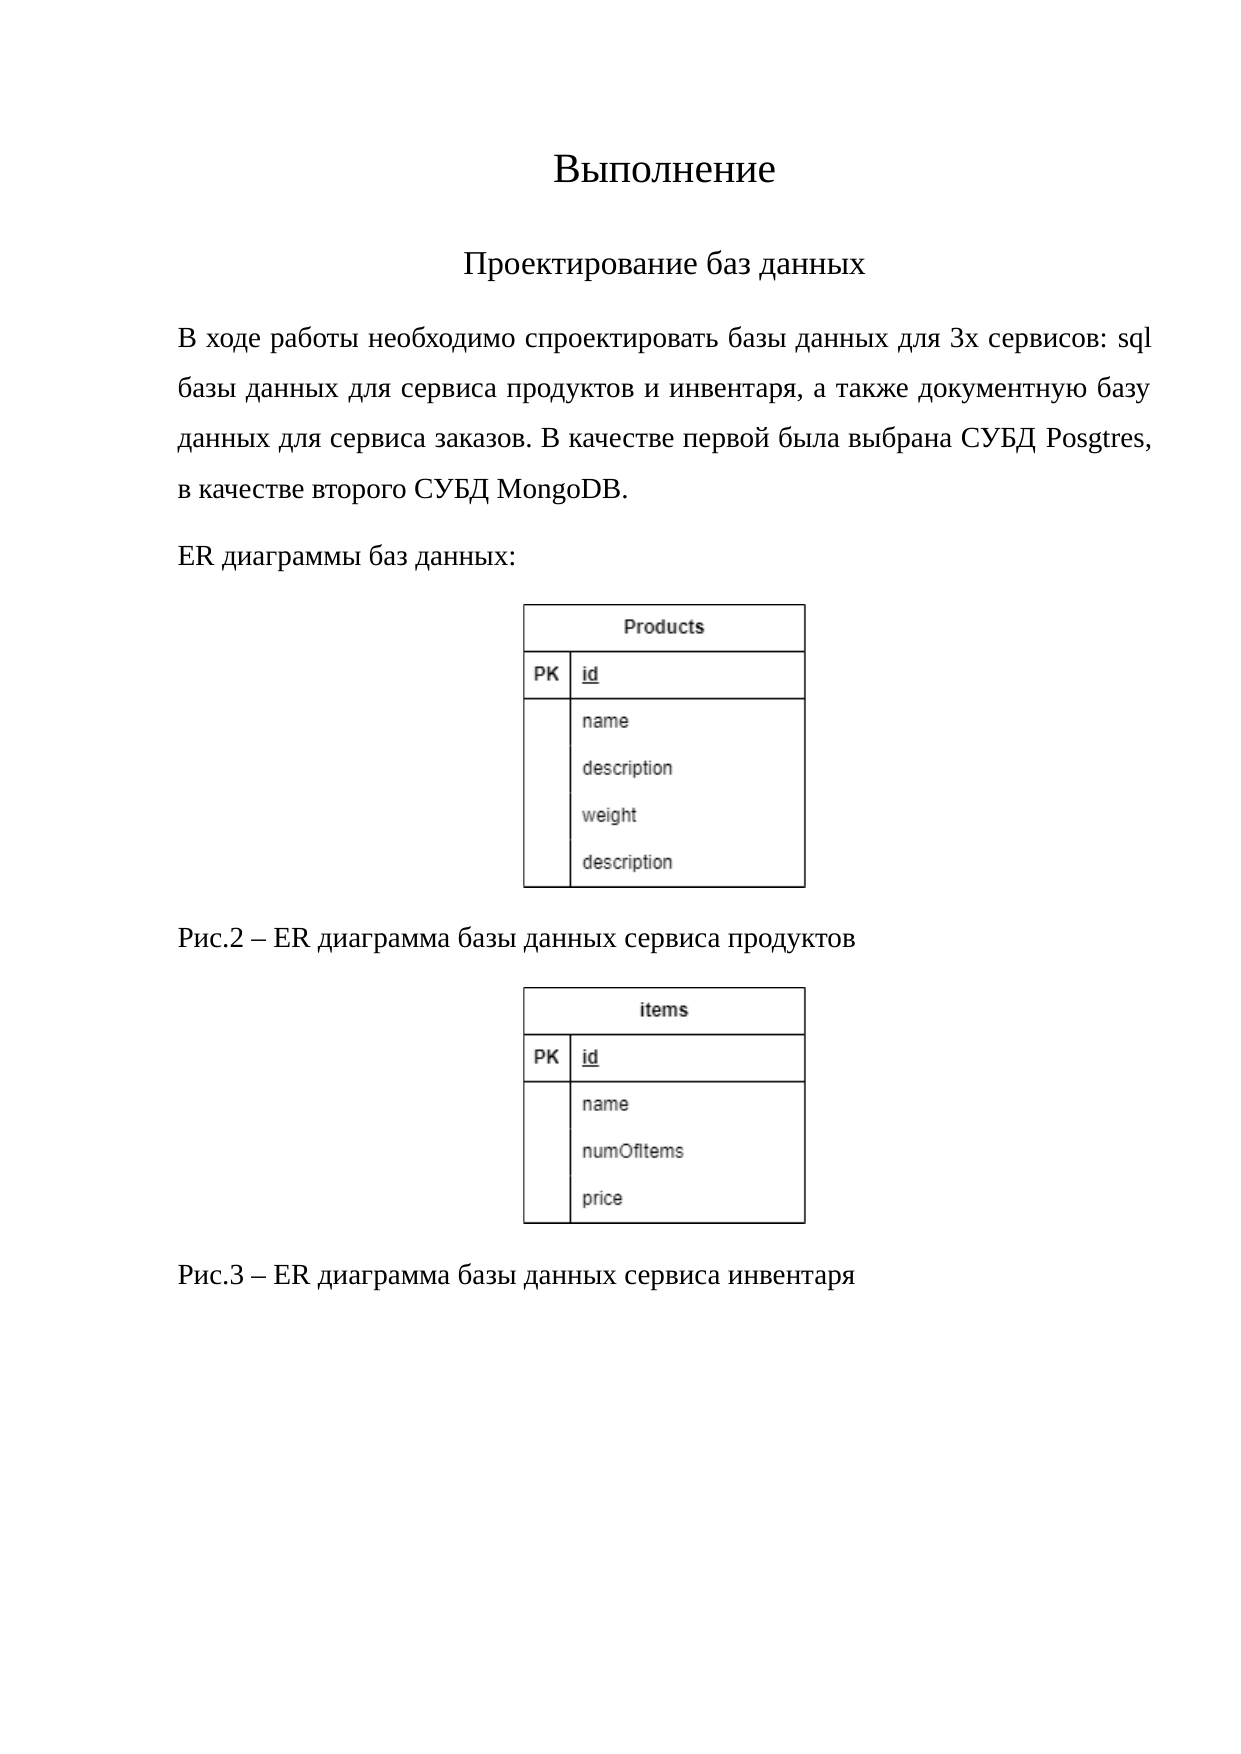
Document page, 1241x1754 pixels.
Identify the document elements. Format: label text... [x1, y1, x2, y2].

text Рис.3 – ER диаграмма базы данных сервиса инвентаря [177, 1257, 1152, 1291]
picture [523, 987, 806, 1224]
subtitle Выполнение [177, 143, 1152, 191]
text В ходе работы необходимо спроектировать базы данных для 3х сервисов: sql базы данных для сервиса продуктов и инвентаря, а также документную базу данных для сервиса заказов. В качестве первой была выбрана СУБД Posgtres, в качестве второго СУБД MongoDB. [177, 320, 1152, 504]
text ER диаграммы баз данных: [177, 538, 1152, 571]
picture [523, 604, 806, 888]
subtitle Проектирование баз данных [177, 243, 1152, 281]
text Рис.2 – ER диаграмма базы данных сервиса продуктов [177, 921, 1152, 954]
